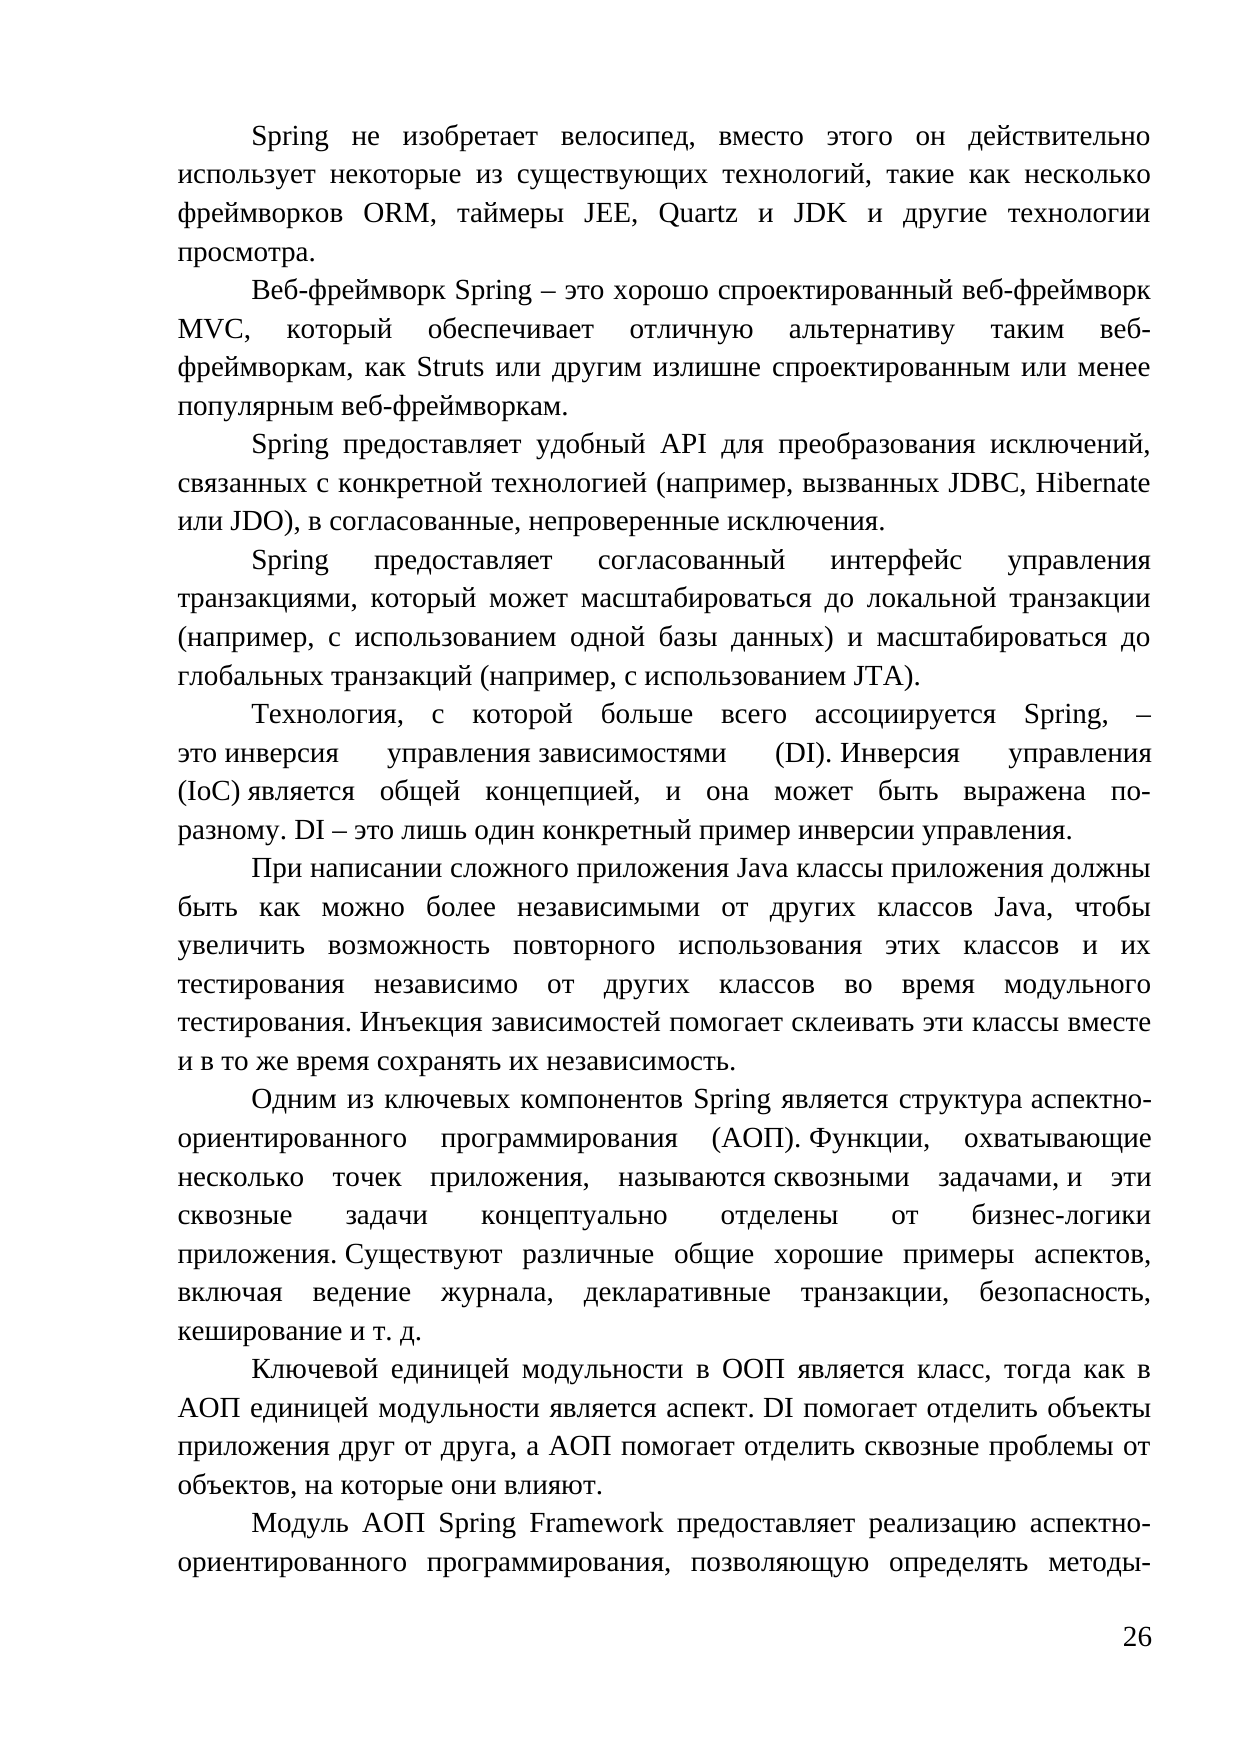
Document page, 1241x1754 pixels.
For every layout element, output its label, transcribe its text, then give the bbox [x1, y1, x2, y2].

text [177, 1506, 1152, 1578]
text Технология, с которой больше всего ассоциируется Spring, – это инверсия управления зависимостями (DI). Инверсия управления (IoC) является общей концепцией, и она может быть выражена по-разному. DI – это лишь один конкретный пример инверсии управления. [177, 696, 1152, 845]
text Ключевой единицей модульности в ООП является класс, тогда как в АОП единицей модульности является аспект. DI помогает отделить объекты приложения друг от друга, а AOП помогает отделить сквозные проблемы от объектов, на которые они влияют. [177, 1351, 1152, 1501]
text Одним из ключевых компонентов Spring является структура аспектно-ориентированного программирования (АОП). Функции, охватывающие несколько точек приложения, называются сквозными задачами, и эти сквозные задачи концептуально отделены от бизнес-логики приложения. Существуют различные общие хорошие примеры аспектов, включая ведение журнала, декларативные транзакции, безопасность, кеширование и т. д. [177, 1082, 1152, 1346]
text При написании сложного приложения Java классы приложения должны быть как можно более независимыми от других классов Java, чтобы увеличить возможность повторного использования этих классов и их тестирования независимо от других классов во время модульного тестирования. Инъекция зависимостей помогает склеивать эти классы вместе и в то же время сохранять их независимость. [177, 850, 1152, 1077]
text Spring не изобретает велосипед, вместо этого он действительно использует некоторые из существующих технологий, такие как несколько фреймворков ORM, таймеры JEE, Quartz и JDK и другие технологии просмотра. [177, 118, 1152, 267]
text Веб-фреймворк Spring – это хорошо спроектированный веб-фреймворк MVC, который обеспечивает отличную альтернативу таким веб-фреймворкам, как Struts или другим излишне спроектированным или менее популярным веб-фреймворкам. [177, 272, 1152, 421]
text Spring предоставляет согласованный интерфейс управления транзакциями, который может масштабироваться до локальной транзакции (например, с использованием одной базы данных) и масштабироваться до глобальных транзакций (например, с использованием JTA). [177, 542, 1152, 691]
text Spring предоставляет удобный API для преобразования исключений, связанных с конкретной технологией (например, вызванных JDBC, Hibernate или JDO), в согласованные, непроверенные исключения. [177, 426, 1152, 537]
